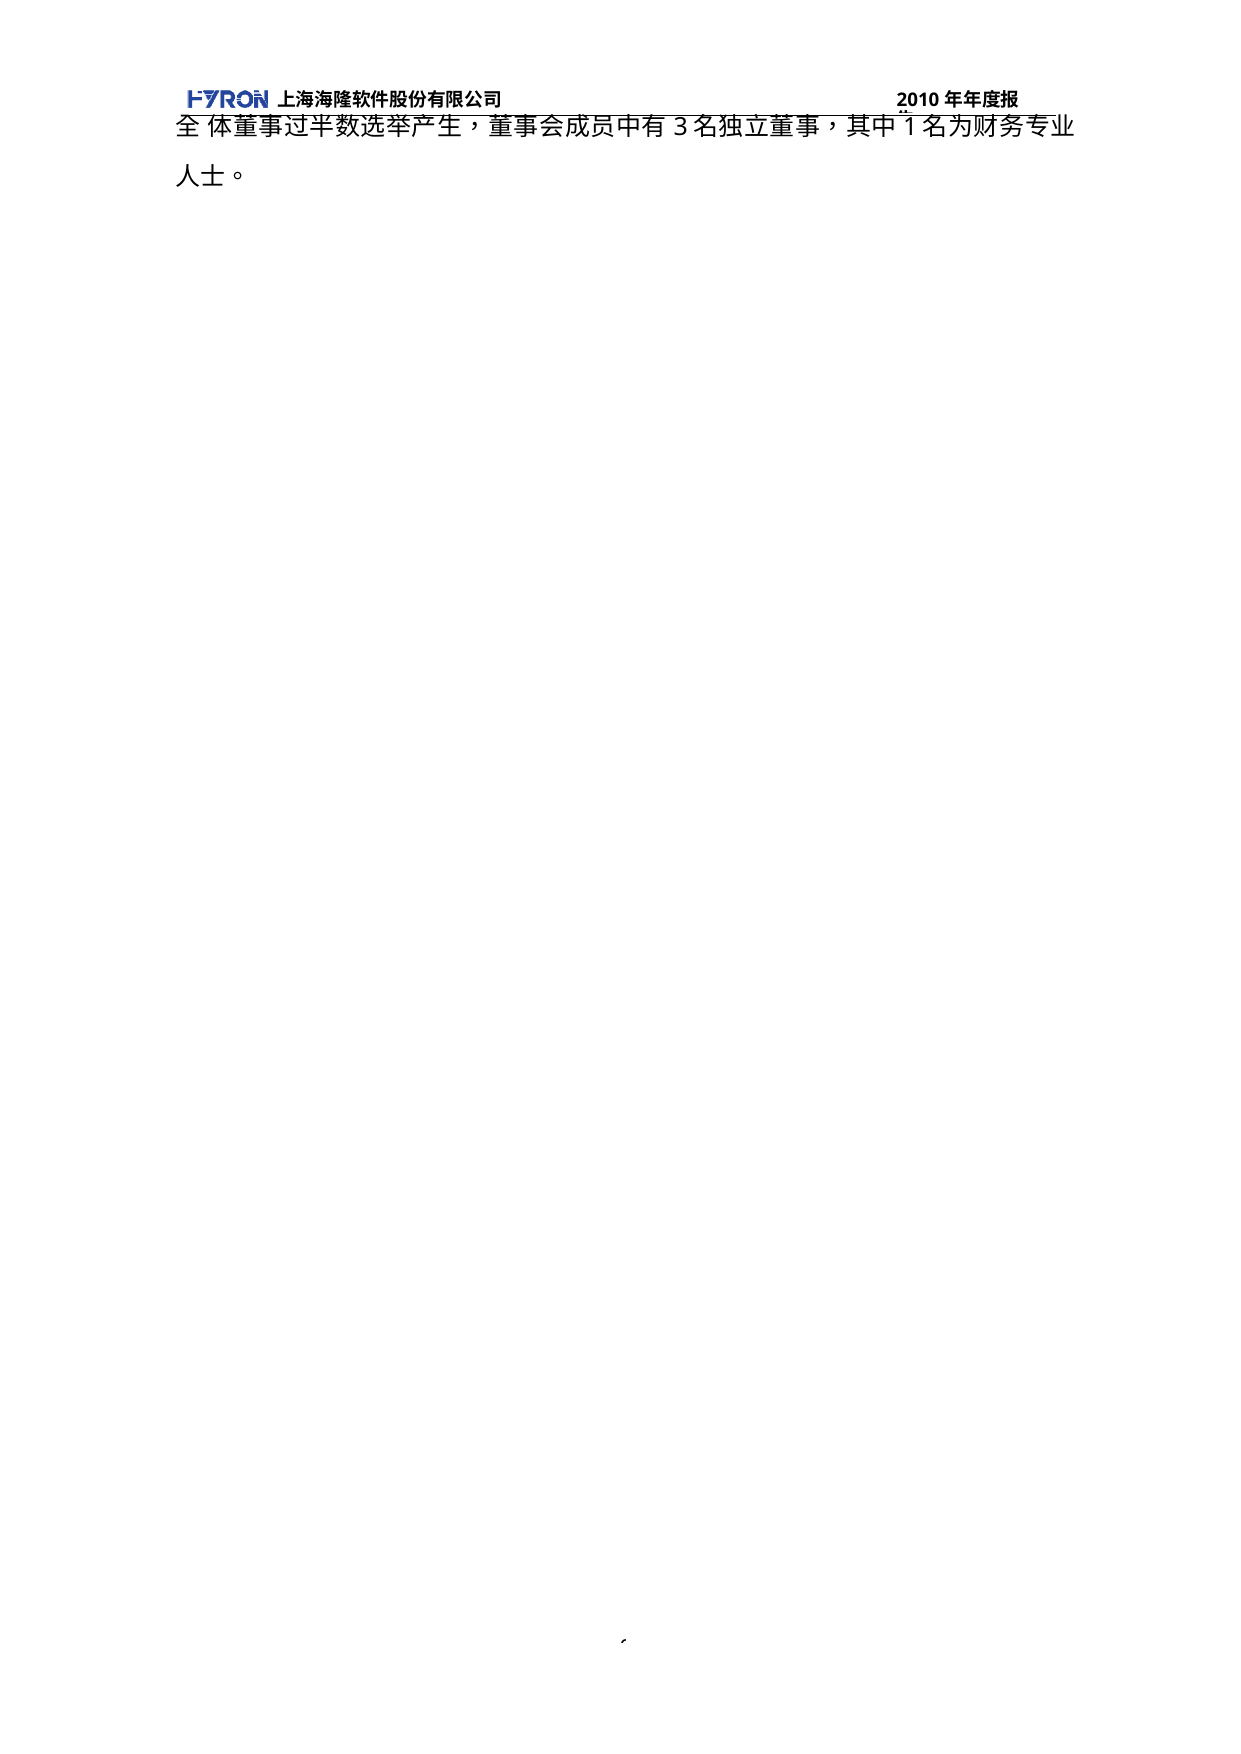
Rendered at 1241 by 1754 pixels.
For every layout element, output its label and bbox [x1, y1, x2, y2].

text [175, 108, 1076, 193]
picture [187, 90, 268, 108]
